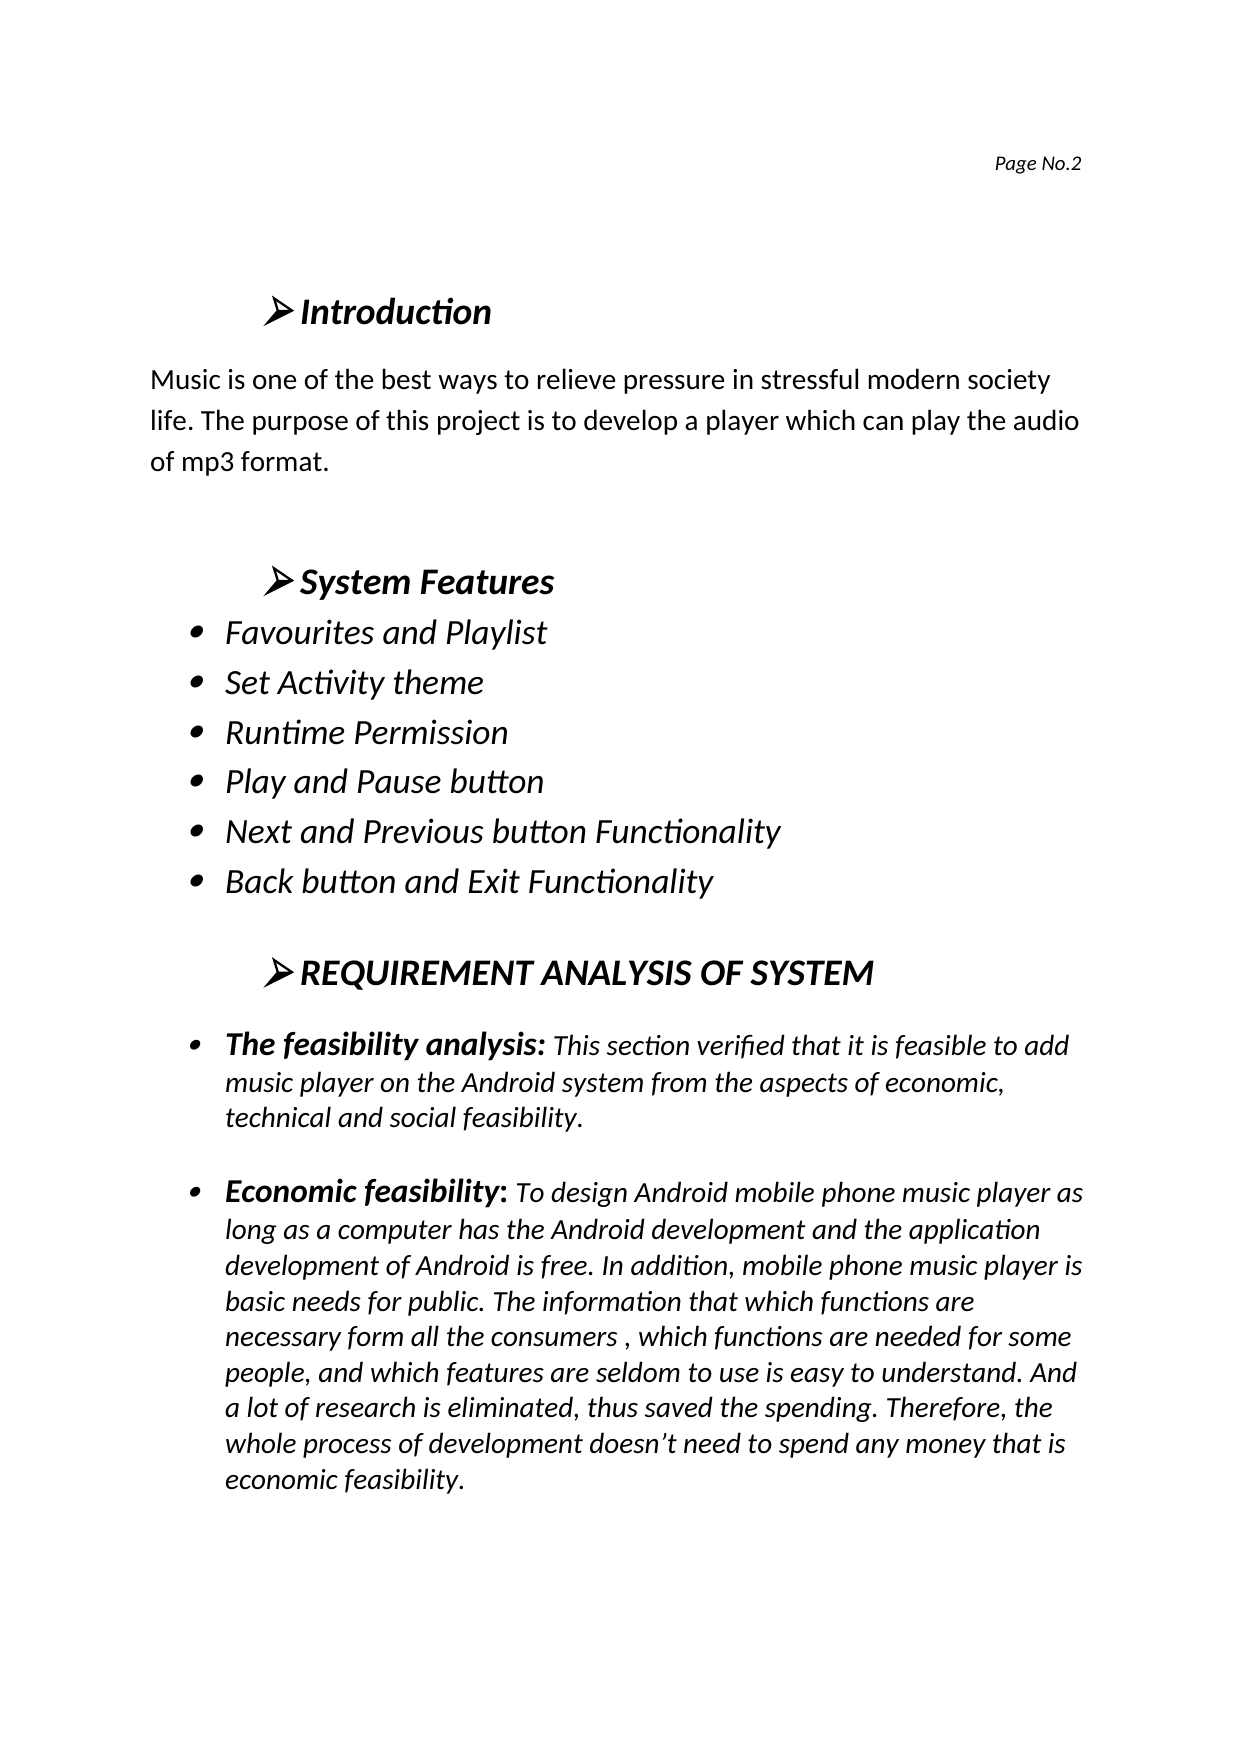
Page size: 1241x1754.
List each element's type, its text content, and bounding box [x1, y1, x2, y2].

list REQUIREMENT ANALYSIS OF SYSTEM [262, 949, 1090, 995]
list Next and Previous button Functionality [187, 809, 1090, 852]
list System Features [262, 558, 1090, 603]
list Introduction [262, 288, 1090, 333]
text Music is one of the best ways to relieve pressure in stressful modern society life. The purpose of this project is to develop a player which can play the audio of mp3 format. [150, 361, 1090, 479]
list Back button and Exit Functionality [187, 859, 1090, 902]
list The feasibility analysis: This section verified that it is feasible to add music player on the Android system from the aspects of economic, technical and social feasibility. [187, 1023, 1090, 1135]
list Economic feasibility: To design Android mobile phone music player as long as a computer has the Android development and the application development of Android is free. In addition, mobile phone music player is basic needs for public. The information that which functions are necessary form all the consumers , which functions are needed for some people, and which features are seldom to use is easy to understand. And a lot of research is eliminated, thus saved the spending. Therefore, the whole process of development doesn’t need to spend any money that is economic feasibility. [187, 1171, 1090, 1496]
list Play and Pause button [187, 759, 1090, 803]
list Page No.2 [300, 150, 1090, 281]
list Runtime Permission [187, 710, 1090, 753]
list Favourites and Playlist [187, 610, 1090, 653]
list Set Activity theme [187, 660, 1090, 703]
